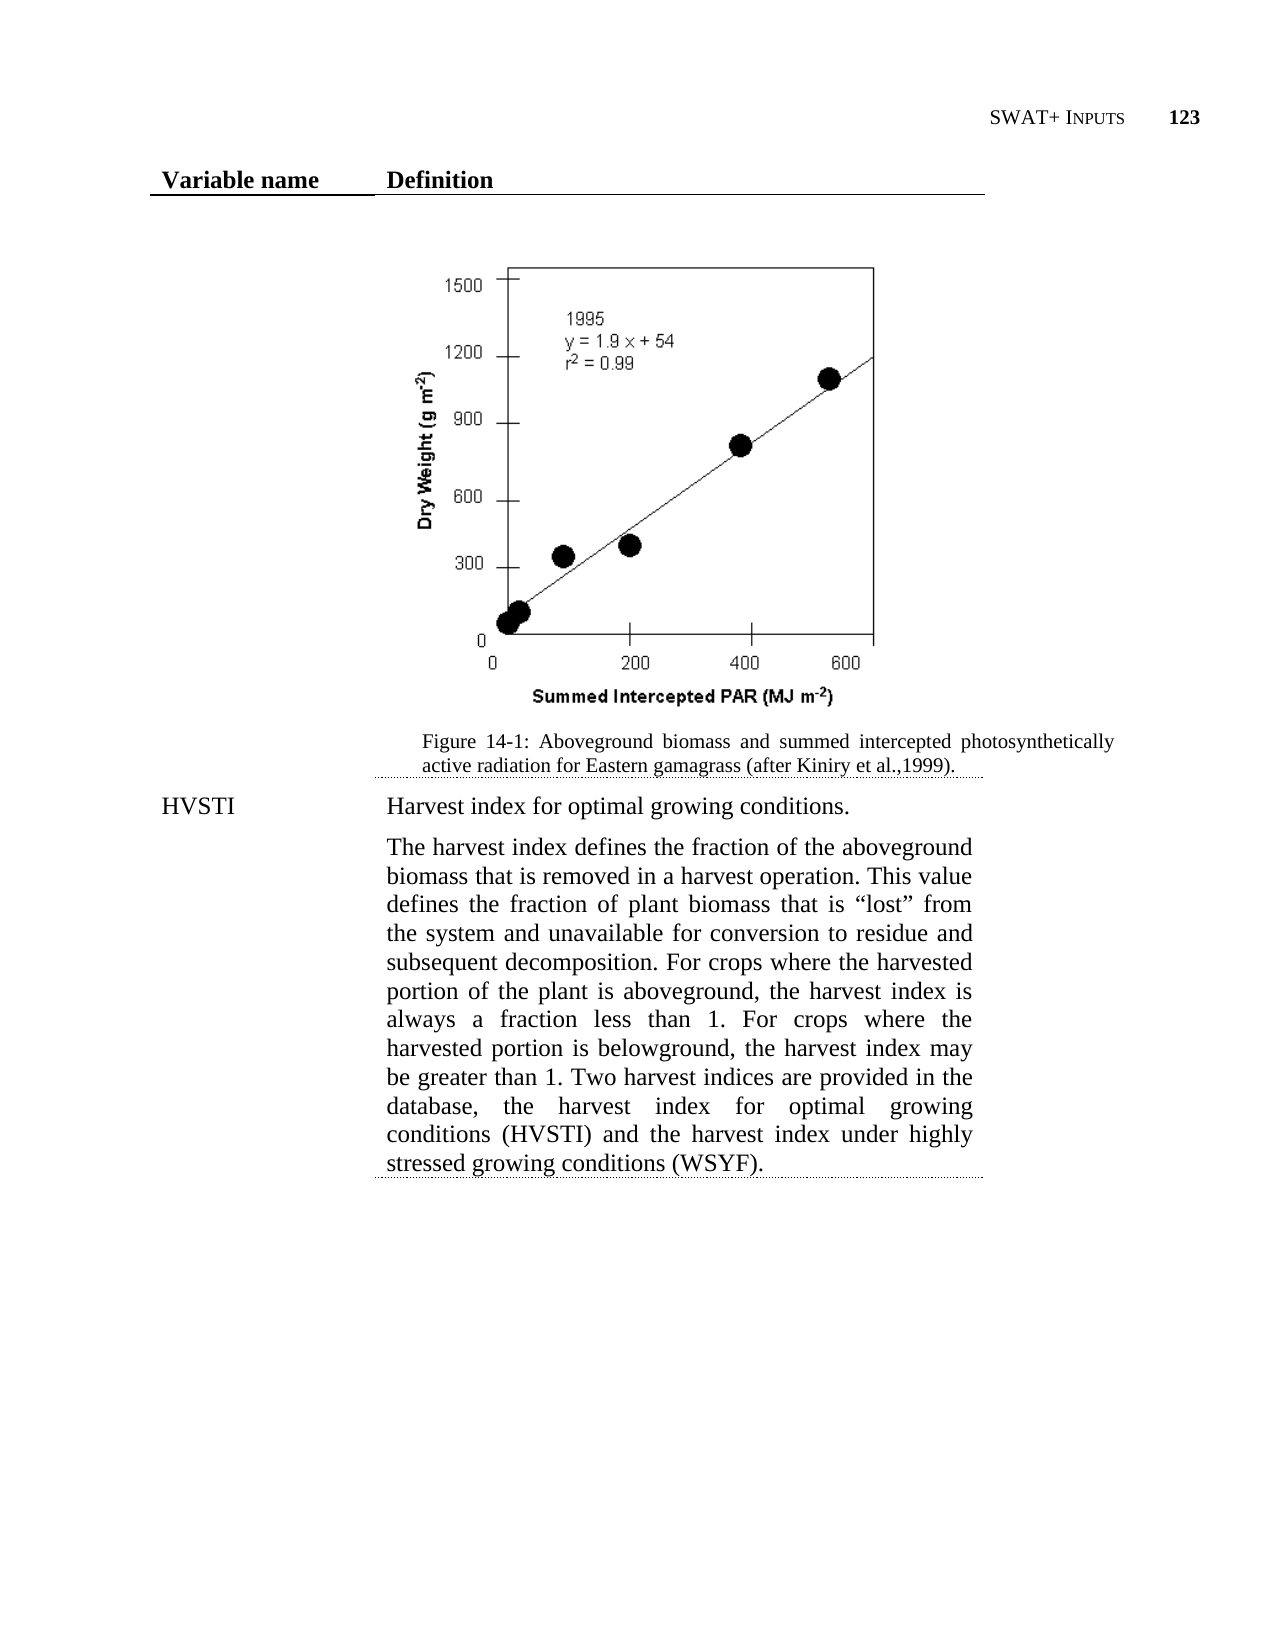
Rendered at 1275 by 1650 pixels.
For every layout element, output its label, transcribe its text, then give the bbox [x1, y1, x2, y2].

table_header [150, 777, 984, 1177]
picture [398, 245, 894, 730]
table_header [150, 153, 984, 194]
